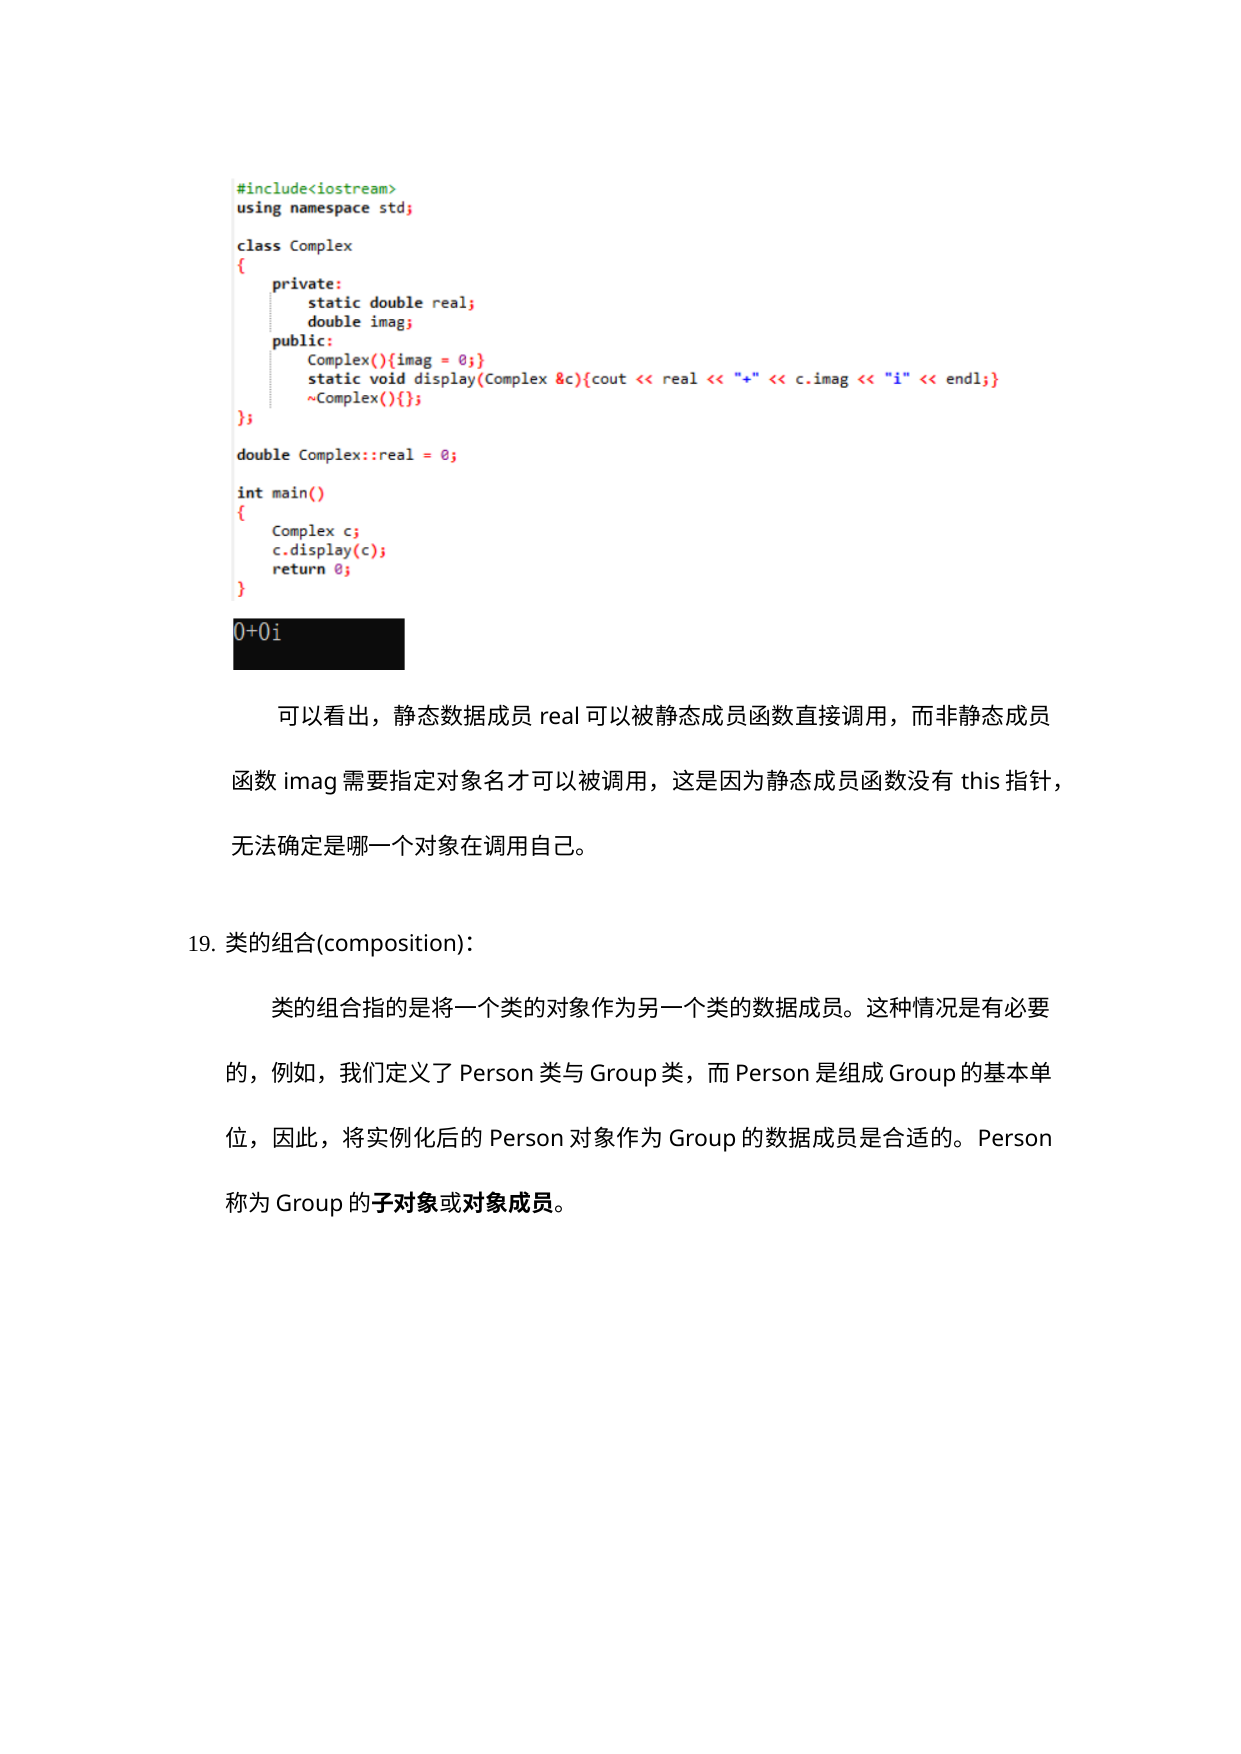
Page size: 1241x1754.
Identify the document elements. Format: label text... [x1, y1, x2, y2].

text 可以看出，静态数据成员real可以被静态成员函数直接调用，而非静态成员函数imag需要指定对象名才可以被调用，这是因为静态成员函数没有this指针，无法确定是哪一个对象在调用自己。 [231, 682, 1053, 877]
list 类的组合指的是将一个类的对象作为另一个类的数据成员。这种情况是有必要的，例如，我们定义了Person类与Group类，而Person是组成Group的基本单位，因此，将实例化后的Person对象作为Group的数据成员是合适的。Person称为Group的子对象或对象成员。 [225, 974, 1053, 1234]
list 类的组合(composition)： [187, 909, 1053, 974]
picture [233, 617, 405, 670]
picture [231, 177, 1003, 601]
